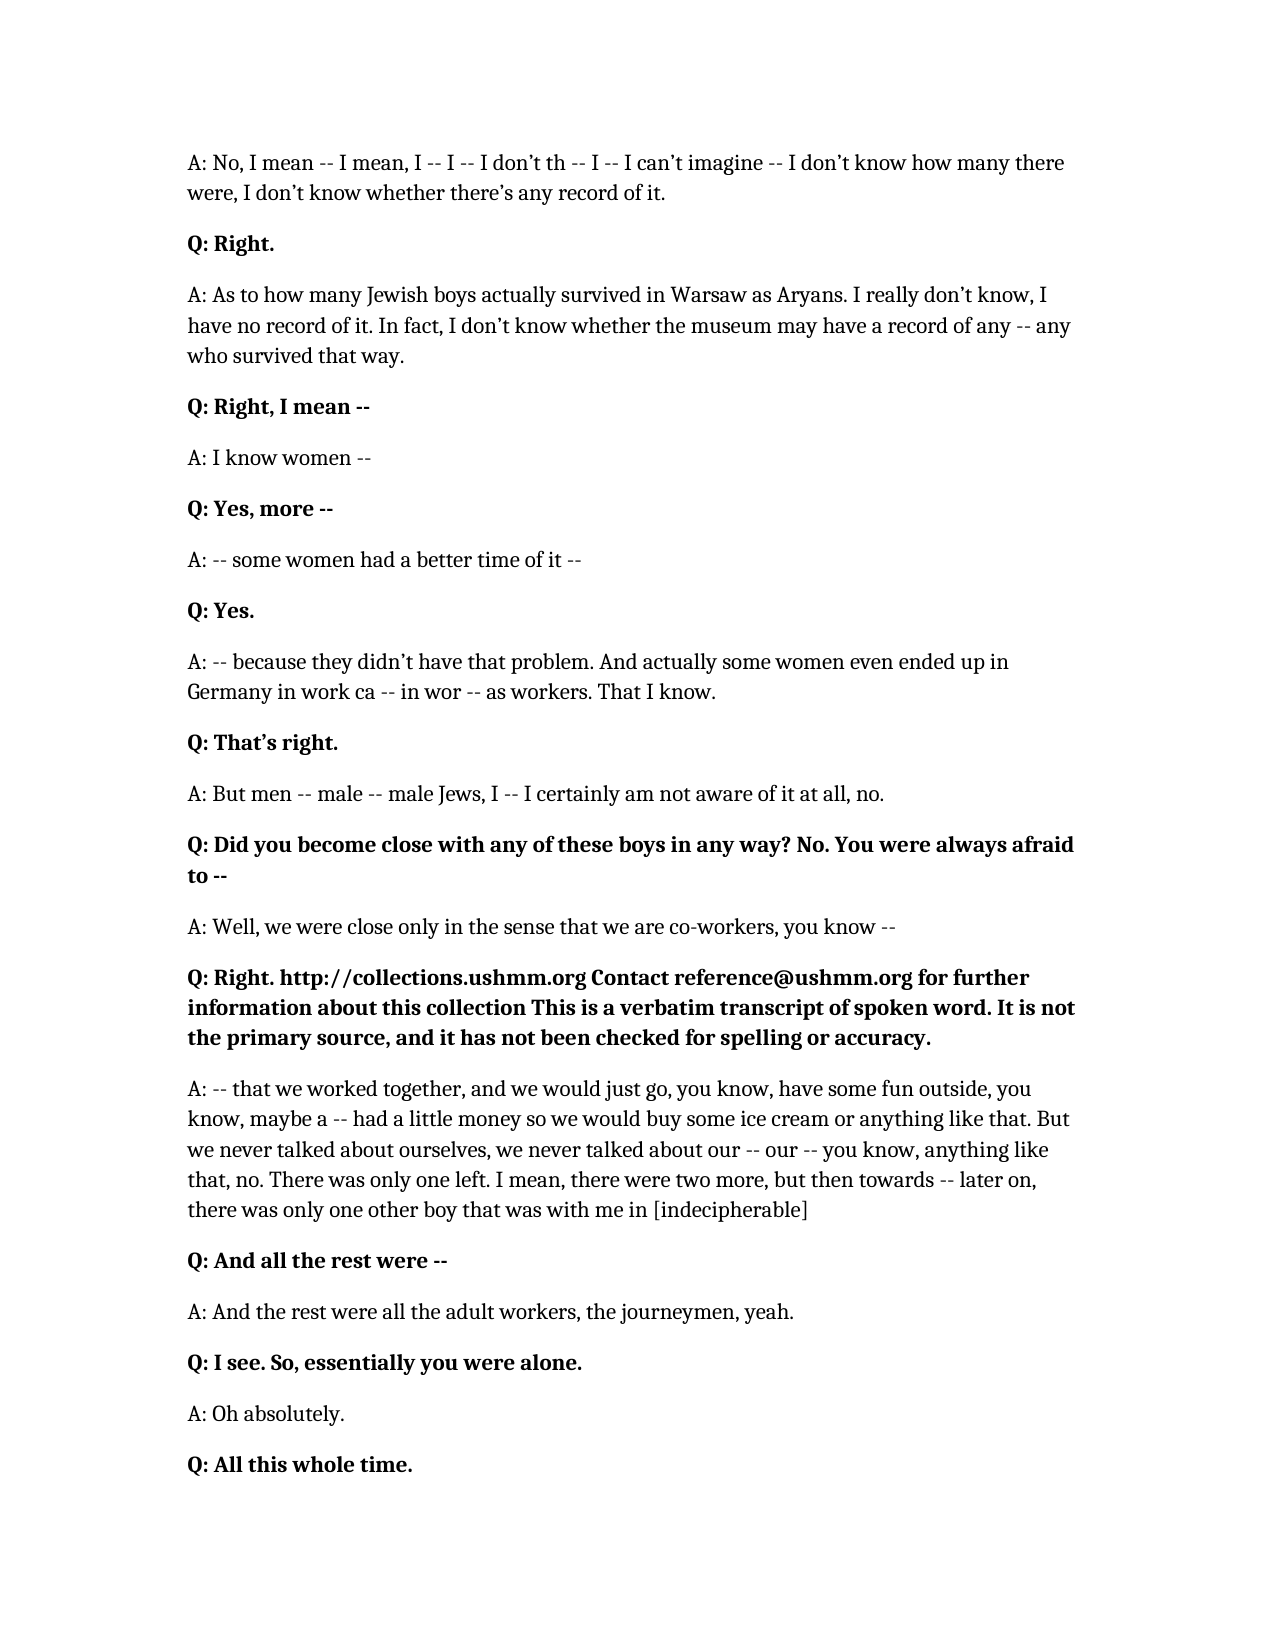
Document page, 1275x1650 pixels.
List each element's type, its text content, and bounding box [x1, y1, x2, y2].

text A: -- some women had a better time of it -- [187, 547, 1087, 573]
text A: But men -- male -- male Jews, I -- I certainly am not aware of it at all, no. [187, 781, 1087, 808]
text A: -- because they didn’t have that problem. And actually some women even ended up in Germany in work ca -- in wor -- as workers. That I know. [187, 649, 1087, 706]
text Q: Yes, more -- [187, 496, 1087, 522]
text Q: All this whole time. [187, 1452, 1087, 1478]
text Q: Right, I mean -- [187, 394, 1087, 420]
text A: Oh absolutely. [187, 1401, 1087, 1427]
text Q: Did you become close with any of these boys in any way? No. You were always afraid to -- [187, 832, 1087, 889]
text A: Well, we were close only in the sense that we are co-workers, you know -- [187, 913, 1087, 940]
text Q: That’s right. [187, 730, 1087, 757]
text Q: Right. http://collections.ushmm.org Contact reference@ushmm.org for further information about this collection This is a verbatim transcript of spoken word. It is not the primary source, and it has not been checked for spelling or accuracy. [187, 964, 1087, 1051]
text A: I know women -- [187, 445, 1087, 471]
text Q: Yes. [187, 598, 1087, 624]
text Q: Right. [187, 231, 1087, 258]
text Q: I see. So, essentially you were alone. [187, 1350, 1087, 1376]
text A: As to how many Jewish boys actually survived in Warsaw as Aryans. I really don’t know, I have no record of it. In fact, I don’t know whether the museum may have a record of any -- any who survived that way. [187, 282, 1087, 369]
text Q: And all the rest were -- [187, 1248, 1087, 1274]
text A: -- that we worked together, and we would just go, you know, have some fun outside, you know, maybe a -- had a little money so we would buy some ice cream or anything like that. But we never talked about ourselves, we never talked about our -- our -- you know, anything like that, no. There was only one left. I mean, there were two more, but then towards -- later on, there was only one other boy that was with me in [indecipherable] [187, 1076, 1087, 1223]
text A: No, I mean -- I mean, I -- I -- I don’t th -- I -- I can’t imagine -- I don’t know how many there were, I don’t know whether there’s any record of it. [187, 150, 1087, 207]
text A: And the rest were all the adult workers, the journeymen, yeah. [187, 1299, 1087, 1325]
